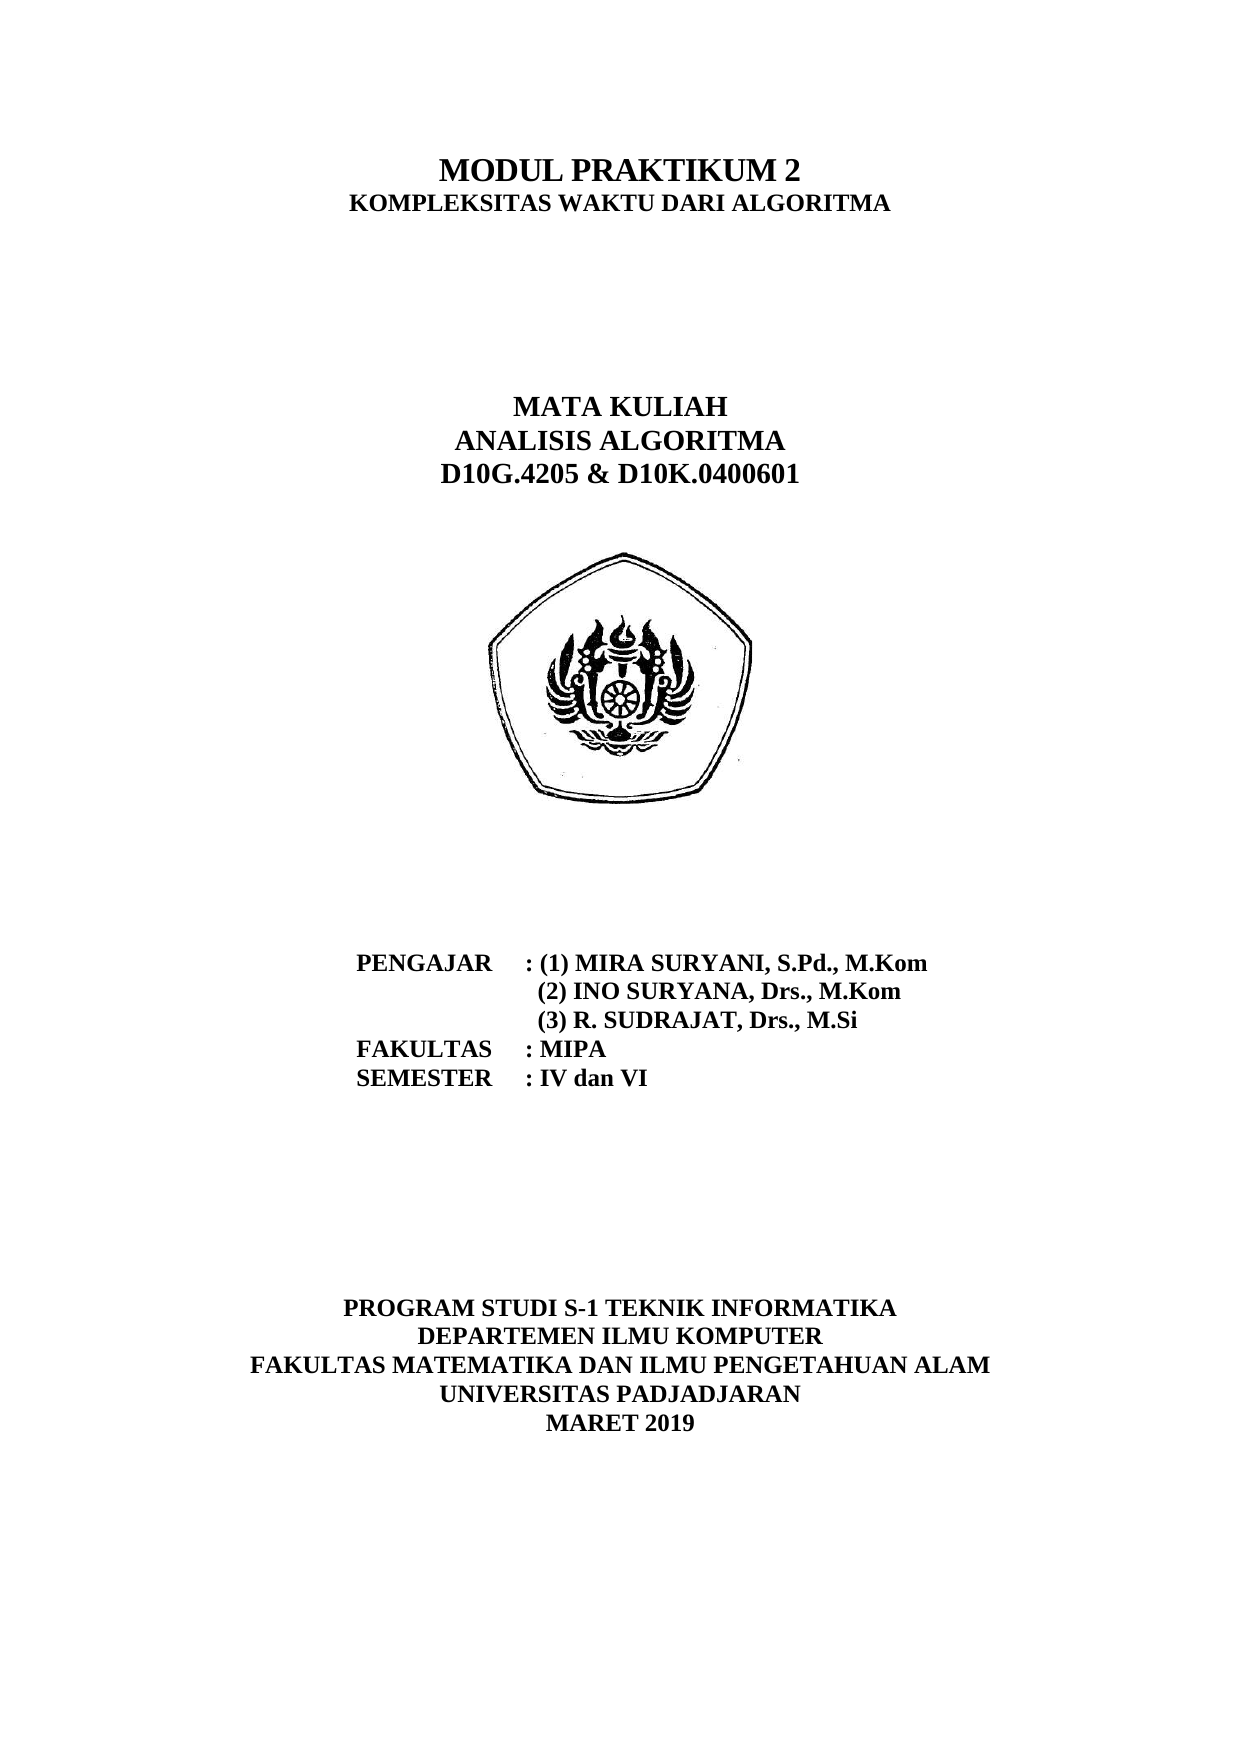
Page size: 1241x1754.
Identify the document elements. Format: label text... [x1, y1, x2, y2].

text MODUL PRAKTIKUM 2 [150, 150, 1090, 188]
text UNIVERSITAS PADJADJARAN [150, 1379, 1090, 1408]
text KOMPLEKSITAS WAKTU DARI ALGORITMA [150, 188, 1090, 217]
text SEMESTER : IV dan VI [356, 1063, 1090, 1091]
text MARET 2019 [150, 1408, 1090, 1436]
text MATA KULIAH [150, 389, 1090, 423]
text (2) INO SURYANA, Drs., M.Kom [356, 976, 1090, 1005]
text FAKULTAS MATEMATIKA DAN ILMU PENGETAHUAN ALAM [150, 1350, 1090, 1379]
text PROGRAM STUDI S-1 TEKNIK INFORMATIKA [150, 1293, 1090, 1321]
text (3) R. SUDRAJAT, Drs., M.Si [356, 1005, 1090, 1034]
text FAKULTAS : MIPA [356, 1034, 1090, 1063]
text ANALISIS ALGORITMA [150, 423, 1090, 457]
picture [488, 552, 753, 804]
text DEPARTEMEN ILMU KOMPUTER [150, 1321, 1090, 1350]
text D10G.4205 & D10K.0400601 [150, 457, 1090, 490]
text PENGAJAR : (1) MIRA SURYANI, S.Pd., M.Kom [356, 948, 1090, 976]
